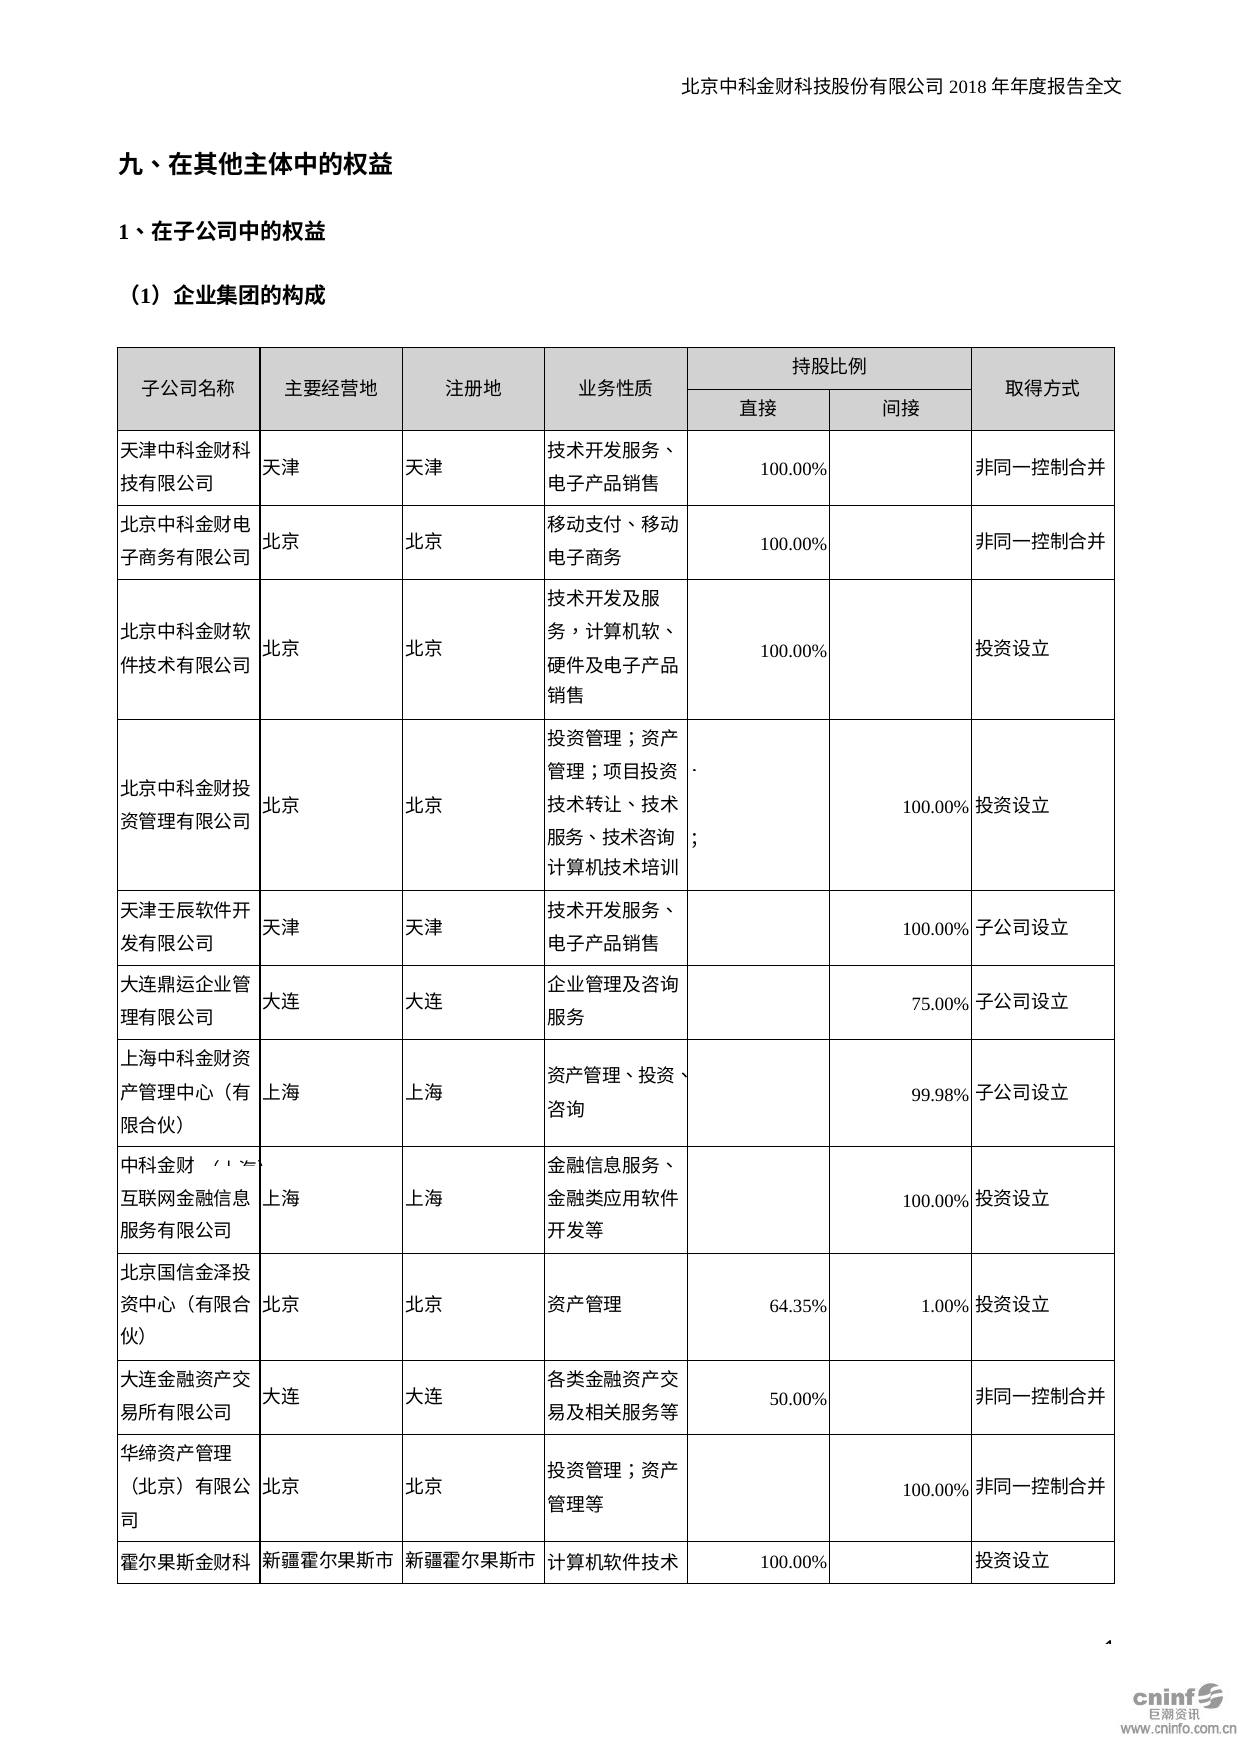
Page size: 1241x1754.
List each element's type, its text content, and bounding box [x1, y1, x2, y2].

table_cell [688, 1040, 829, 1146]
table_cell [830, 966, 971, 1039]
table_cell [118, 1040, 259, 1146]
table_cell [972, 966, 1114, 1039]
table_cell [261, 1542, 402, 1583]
subtitle （1）企业集团的构成 [118, 280, 1240, 310]
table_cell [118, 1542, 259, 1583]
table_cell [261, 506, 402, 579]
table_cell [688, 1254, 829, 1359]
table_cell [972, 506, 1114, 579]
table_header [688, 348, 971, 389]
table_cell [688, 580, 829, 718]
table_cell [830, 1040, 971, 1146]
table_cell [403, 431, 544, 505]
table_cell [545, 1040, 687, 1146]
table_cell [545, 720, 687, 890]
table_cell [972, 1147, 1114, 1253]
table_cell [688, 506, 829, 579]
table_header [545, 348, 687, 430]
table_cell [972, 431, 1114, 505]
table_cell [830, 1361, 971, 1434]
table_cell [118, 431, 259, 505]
picture [1115, 1680, 1240, 1737]
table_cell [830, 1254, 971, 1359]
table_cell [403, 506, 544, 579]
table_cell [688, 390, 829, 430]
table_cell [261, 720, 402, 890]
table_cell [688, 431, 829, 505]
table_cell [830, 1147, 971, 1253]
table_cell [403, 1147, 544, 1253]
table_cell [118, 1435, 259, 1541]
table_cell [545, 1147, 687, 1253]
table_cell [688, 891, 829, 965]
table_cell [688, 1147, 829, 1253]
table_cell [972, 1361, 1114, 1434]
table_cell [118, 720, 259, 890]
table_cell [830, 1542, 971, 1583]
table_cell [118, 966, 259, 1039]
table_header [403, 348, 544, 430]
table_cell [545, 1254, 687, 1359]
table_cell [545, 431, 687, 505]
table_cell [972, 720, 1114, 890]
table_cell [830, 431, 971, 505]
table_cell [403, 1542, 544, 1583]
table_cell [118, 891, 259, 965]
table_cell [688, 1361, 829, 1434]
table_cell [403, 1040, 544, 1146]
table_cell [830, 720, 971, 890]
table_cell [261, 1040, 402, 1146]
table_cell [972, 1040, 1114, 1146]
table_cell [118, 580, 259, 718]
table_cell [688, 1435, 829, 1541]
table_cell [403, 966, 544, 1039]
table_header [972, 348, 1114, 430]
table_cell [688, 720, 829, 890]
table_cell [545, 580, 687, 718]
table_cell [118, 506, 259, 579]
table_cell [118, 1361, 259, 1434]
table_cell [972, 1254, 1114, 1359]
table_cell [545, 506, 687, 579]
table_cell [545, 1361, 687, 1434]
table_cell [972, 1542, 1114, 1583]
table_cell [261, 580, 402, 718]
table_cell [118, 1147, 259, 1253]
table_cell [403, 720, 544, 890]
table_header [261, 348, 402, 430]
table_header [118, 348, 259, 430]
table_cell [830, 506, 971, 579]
subtitle 1、在子公司中的权益 [118, 216, 1240, 245]
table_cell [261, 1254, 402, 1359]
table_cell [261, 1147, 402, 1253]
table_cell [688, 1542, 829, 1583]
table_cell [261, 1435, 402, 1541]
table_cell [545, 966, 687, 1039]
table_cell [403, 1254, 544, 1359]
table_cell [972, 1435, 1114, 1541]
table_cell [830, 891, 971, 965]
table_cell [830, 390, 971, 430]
subtitle 九、在其他主体中的权益 [118, 147, 1240, 181]
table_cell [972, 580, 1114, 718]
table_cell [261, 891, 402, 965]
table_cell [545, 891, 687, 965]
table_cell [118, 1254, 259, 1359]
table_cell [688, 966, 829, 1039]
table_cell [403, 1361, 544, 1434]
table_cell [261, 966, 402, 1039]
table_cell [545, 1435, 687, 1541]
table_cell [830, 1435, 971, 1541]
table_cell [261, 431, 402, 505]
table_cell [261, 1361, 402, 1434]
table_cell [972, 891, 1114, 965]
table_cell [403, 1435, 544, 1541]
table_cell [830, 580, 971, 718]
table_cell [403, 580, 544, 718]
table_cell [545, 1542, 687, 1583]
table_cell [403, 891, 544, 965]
